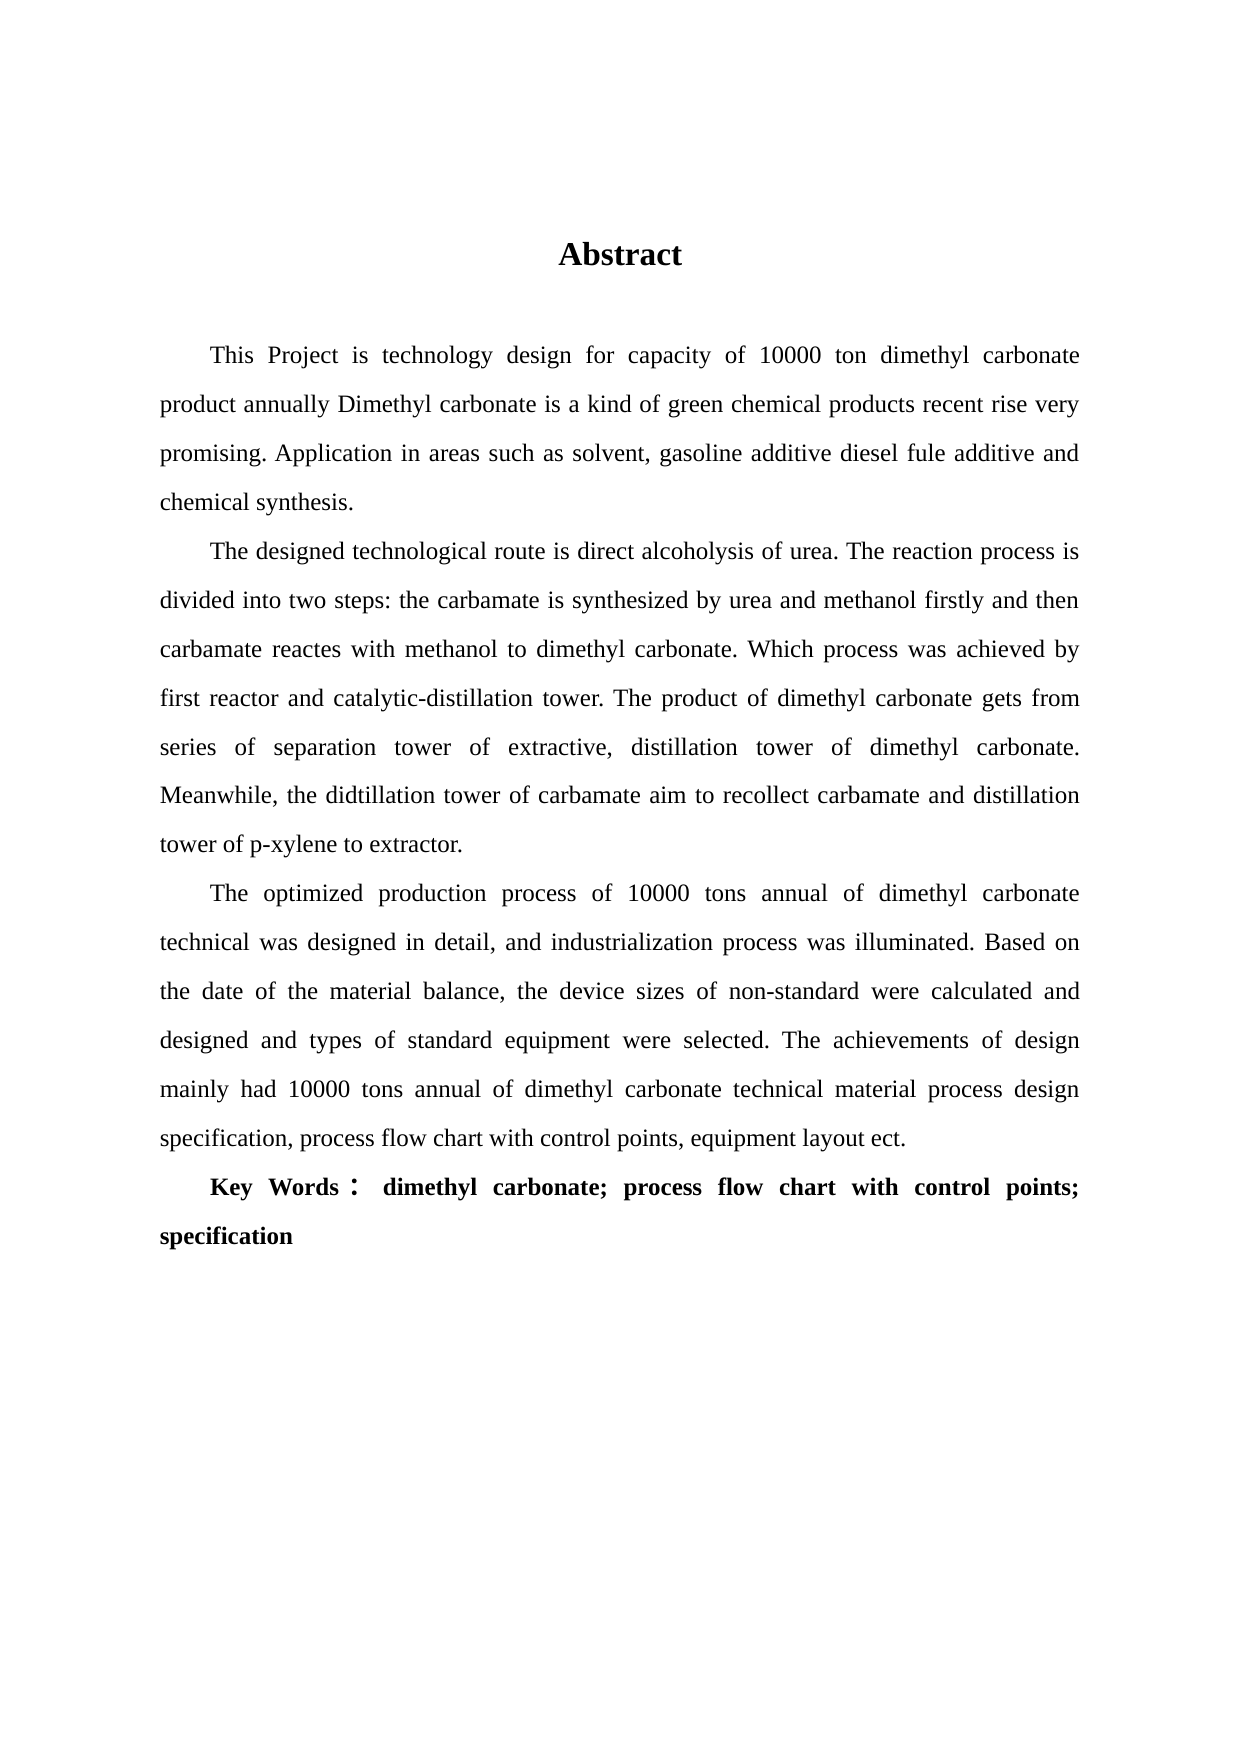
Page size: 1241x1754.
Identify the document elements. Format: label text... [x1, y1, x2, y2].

text The designed technological route is direct alcoholysis of urea. The reaction process is divided into two steps: the carbamate is synthesized by urea and methanol firstly and then carbamate reactes with methanol to dimethyl carbonate. Which process was achieved by first reactor and catalytic-distillation tower. The product of dimethyl carbonate gets from series of separation tower of extractive, distillation tower of dimethyl carbonate. Meanwhile, the didtillation tower of carbamate aim to recollect carbamate and distillation tower of p-xylene to extractor. [159, 520, 1081, 863]
text Key Words：dimethyl carbonate; process flow chart with control points; specification [159, 1156, 1081, 1254]
text Abstract [159, 226, 1081, 275]
text The optimized production process of 10000 tons annual of dimethyl carbonate technical was designed in detail, and industrialization process was illuminated. Based on the date of the material balance, the device sizes of non-standard were calculated and designed and types of standard equipment were selected. The achievements of design mainly had 10000 tons annual of dimethyl carbonate technical material process design specification, process flow chart with control points, equipment layout ect. [159, 863, 1081, 1156]
text This Project is technology design for capacity of 10000 ton dimethyl carbonate product annually Dimethyl carbonate is a kind of green chemical products recent rise very promising. Application in areas such as solvent, gasoline additive diesel fule additive and chemical synthesis. [159, 324, 1081, 520]
